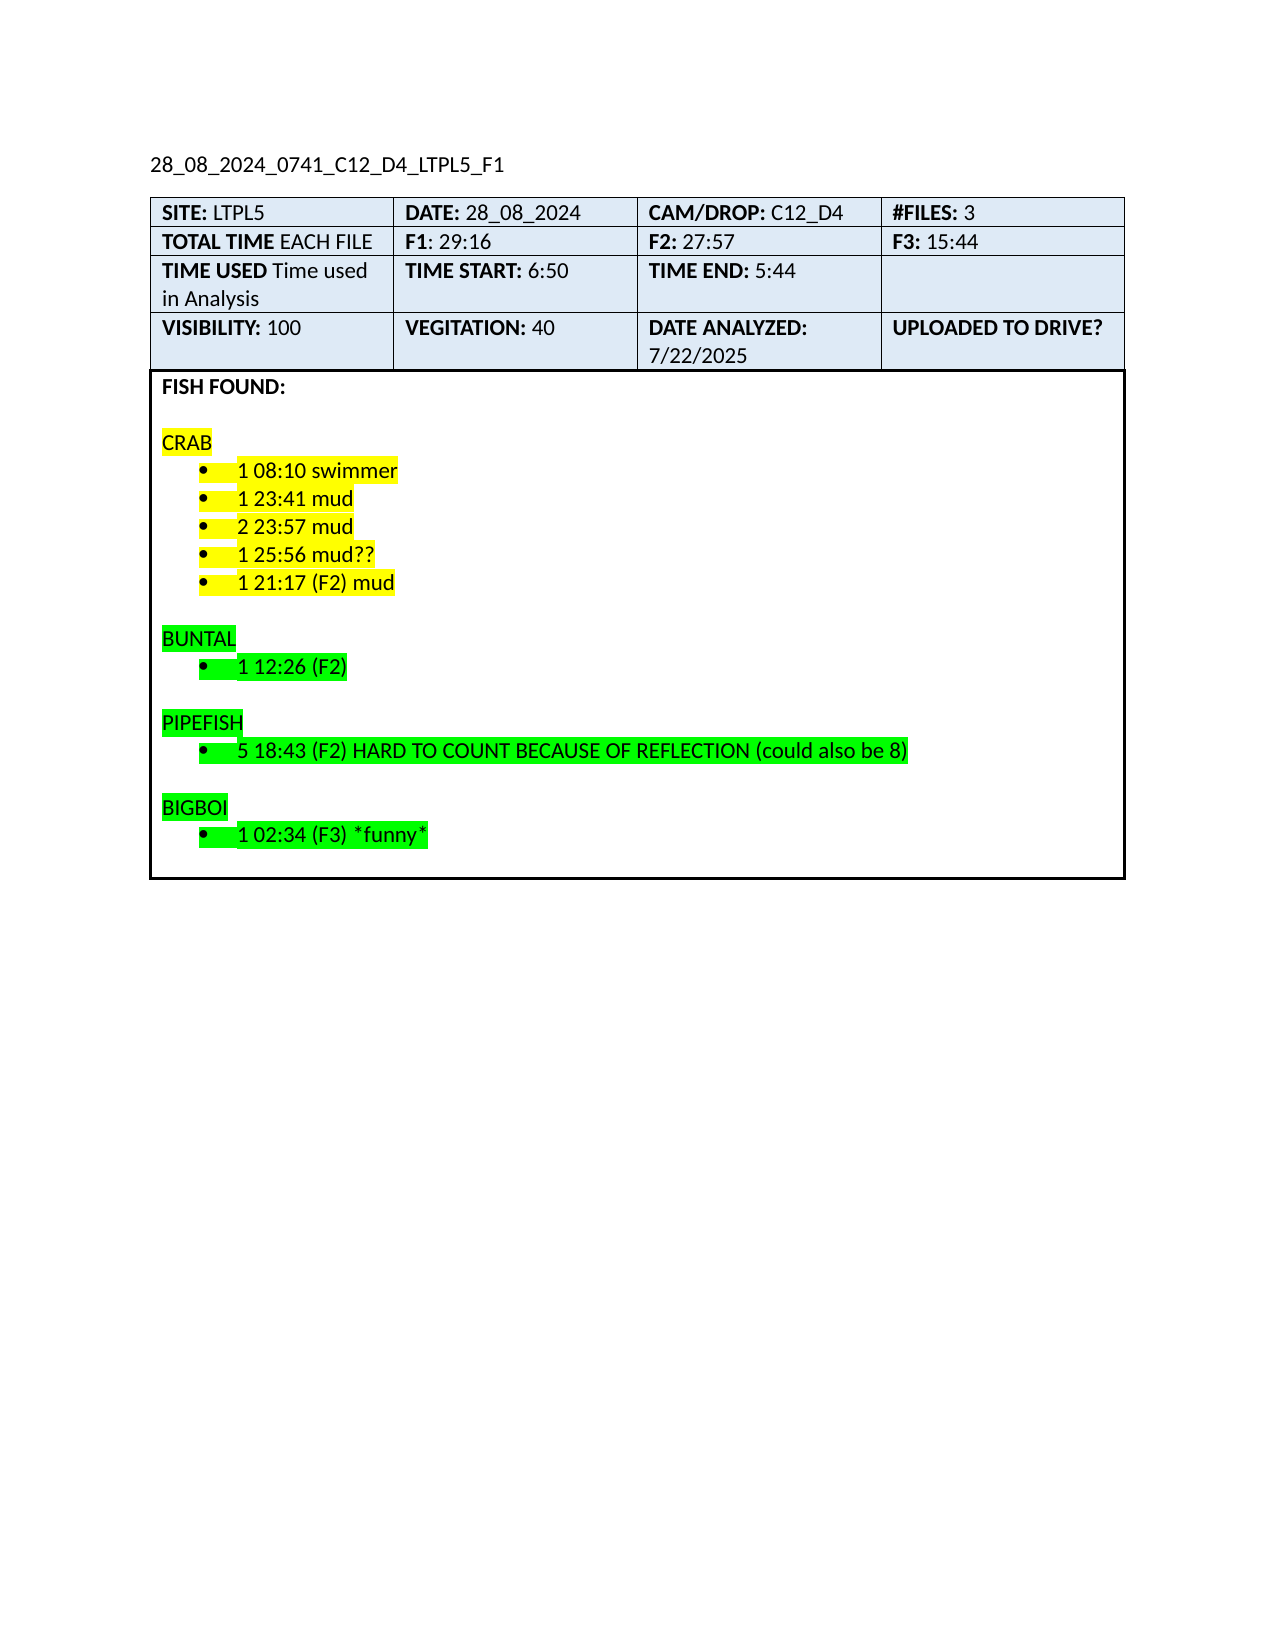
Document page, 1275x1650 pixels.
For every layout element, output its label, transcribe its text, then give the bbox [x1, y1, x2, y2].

table_cell F1: 29:16 [394, 227, 637, 255]
table_cell DATE ANALYZED: 7/22/2025 [638, 313, 881, 369]
table_cell [882, 256, 1124, 312]
table_header #FILES: 3 [882, 198, 1124, 226]
table_cell TOTAL TIME EACH FILE [151, 227, 393, 255]
table_cell VEGITATION: 40 [394, 313, 637, 369]
table_cell VISIBILITY: 100 [151, 313, 393, 369]
table_cell UPLOADED TO DRIVE? [882, 313, 1124, 369]
table_cell TIME START: 6:50 [394, 256, 637, 312]
table_cell FISH FOUND: CRAB 1 08:10 swimmer 1 23:41 mud 2 23:57 mud 1 25:56 mud?? 1 21:17 (F2) mud BUNTAL 1 12:26 (F2) PIPEFISH 5 18:43 (F2) HARD TO COUNT BECAUSE OF REFLECTION (could also be 8) BIGBOI 1 02:34 (F3) *funny* [152, 372, 1123, 877]
text 28_08_2024_0741_C12_D4_LTPL5_F1 [150, 150, 1125, 178]
table_header SITE: LTPL5 [151, 198, 393, 226]
table_cell F3: 15:44 [882, 227, 1124, 255]
table_cell TIME END: 5:44 [638, 256, 881, 312]
table_cell TIME USED Time used in Analysis [151, 256, 393, 312]
table_header DATE: 28_08_2024 [394, 198, 637, 226]
table_header CAM/DROP: C12_D4 [638, 198, 881, 226]
table_cell F2: 27:57 [638, 227, 881, 255]
